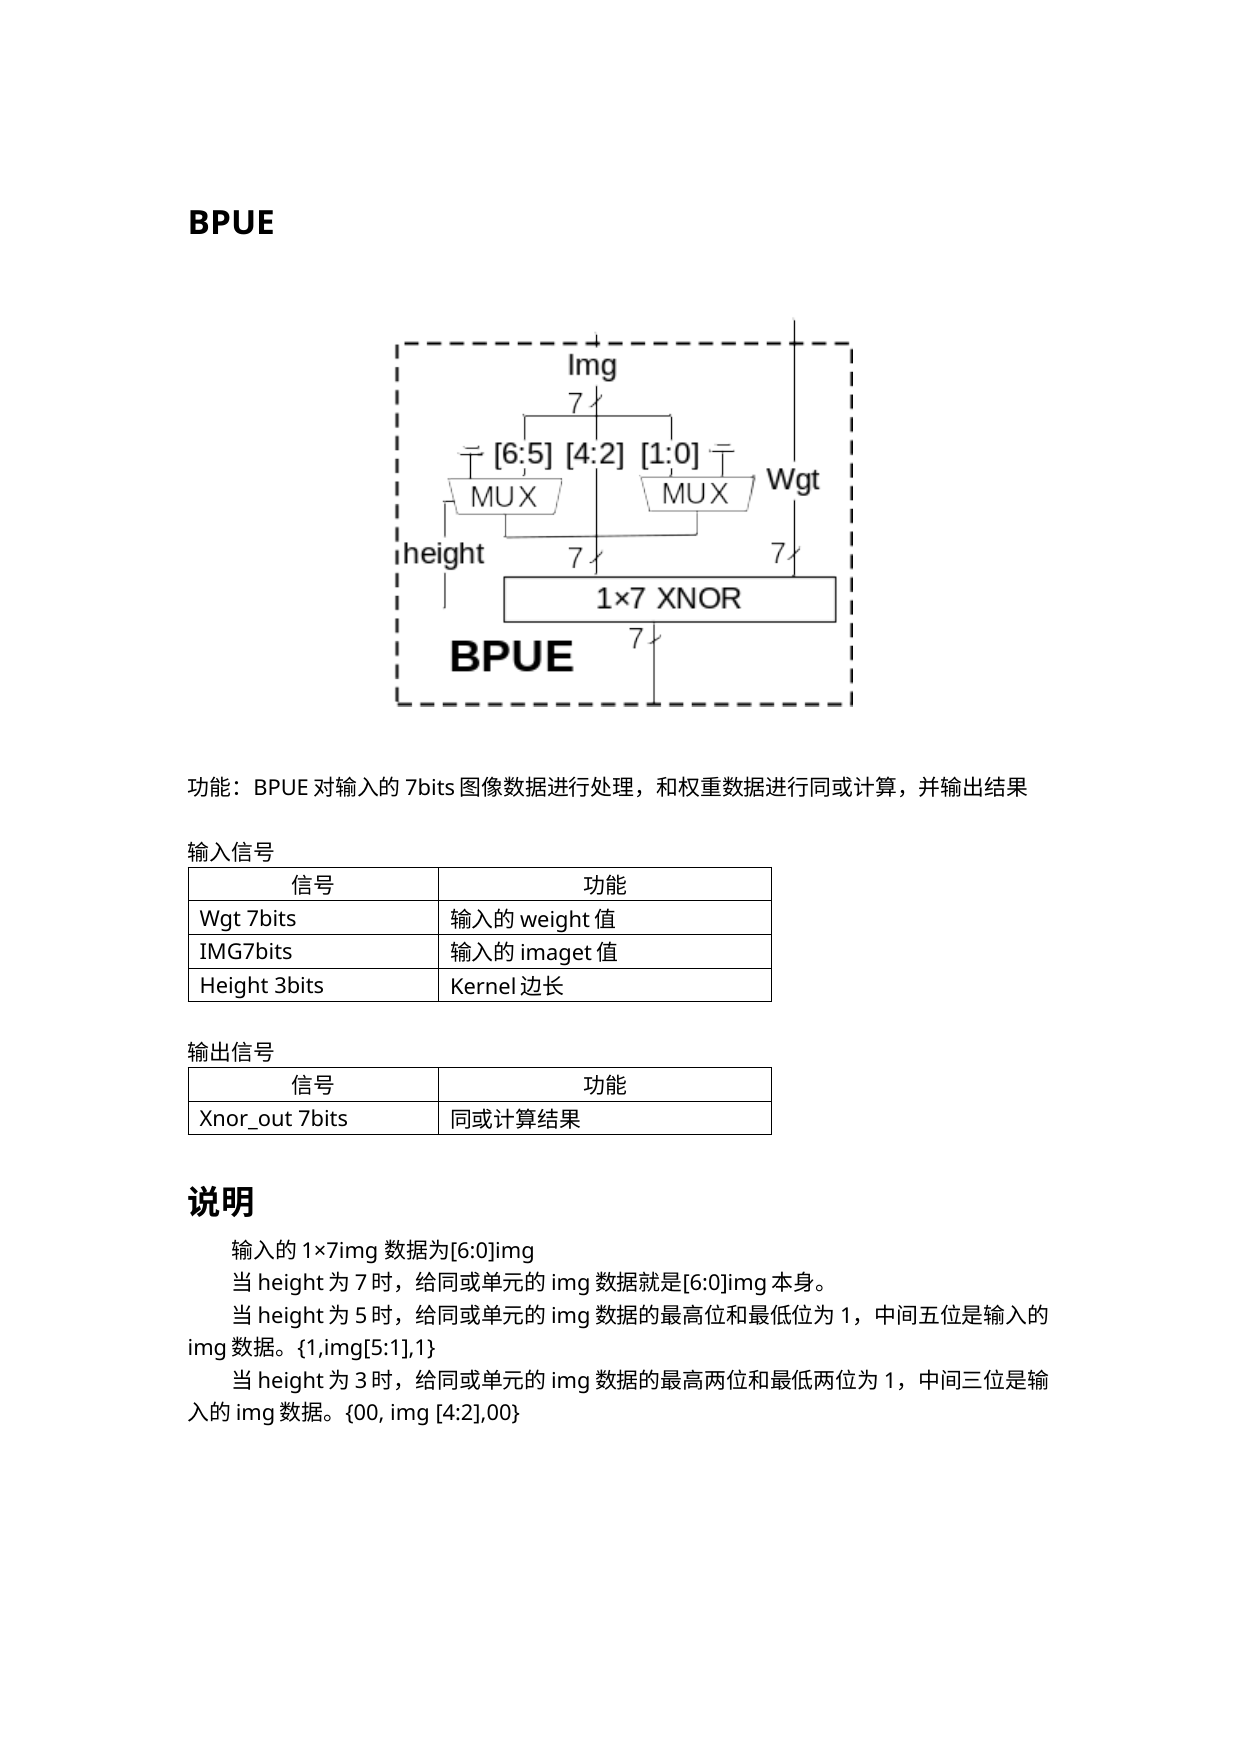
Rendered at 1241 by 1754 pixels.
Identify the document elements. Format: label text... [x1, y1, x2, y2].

text 当height为3时，给同或单元的img数据的最高两位和最低两位为1，中间三位是输入的img数据。{00, img [4:2],00} [187, 1363, 1053, 1428]
table_cell Xnor_out 7bits [189, 1102, 438, 1134]
table_cell 输入的imaget值 [439, 935, 771, 967]
table_cell IMG7bits [189, 935, 438, 967]
table_header 信号 [189, 868, 438, 900]
text 输入信号 [187, 834, 1053, 867]
table_cell Kernel边长 [439, 969, 771, 1001]
table_cell Height 3bits [189, 969, 438, 1001]
table_header 功能 [439, 868, 771, 900]
subtitle BPUE [187, 189, 1053, 254]
text 说明 [187, 1168, 1053, 1233]
text 当height为5时，给同或单元的img数据的最高位和最低位为1，中间五位是输入的img数据。{1,img[5:1],1} [187, 1298, 1053, 1363]
table_cell 同或计算结果 [439, 1102, 771, 1134]
text 当height为7时，给同或单元的img数据就是[6:0]img本身。 [187, 1265, 1053, 1298]
table_cell Wgt 7bits [189, 901, 438, 934]
table_header 功能 [439, 1068, 771, 1101]
text 功能：BPUE对输入的7bits图像数据进行处理，和权重数据进行同或计算，并输出结果 [187, 769, 1053, 802]
text 输入的1×7img 数据为[6:0]img [187, 1233, 1053, 1265]
table_header 信号 [189, 1068, 438, 1101]
text 输出信号 [187, 1034, 1053, 1067]
table_cell 输入的weight值 [439, 901, 771, 934]
